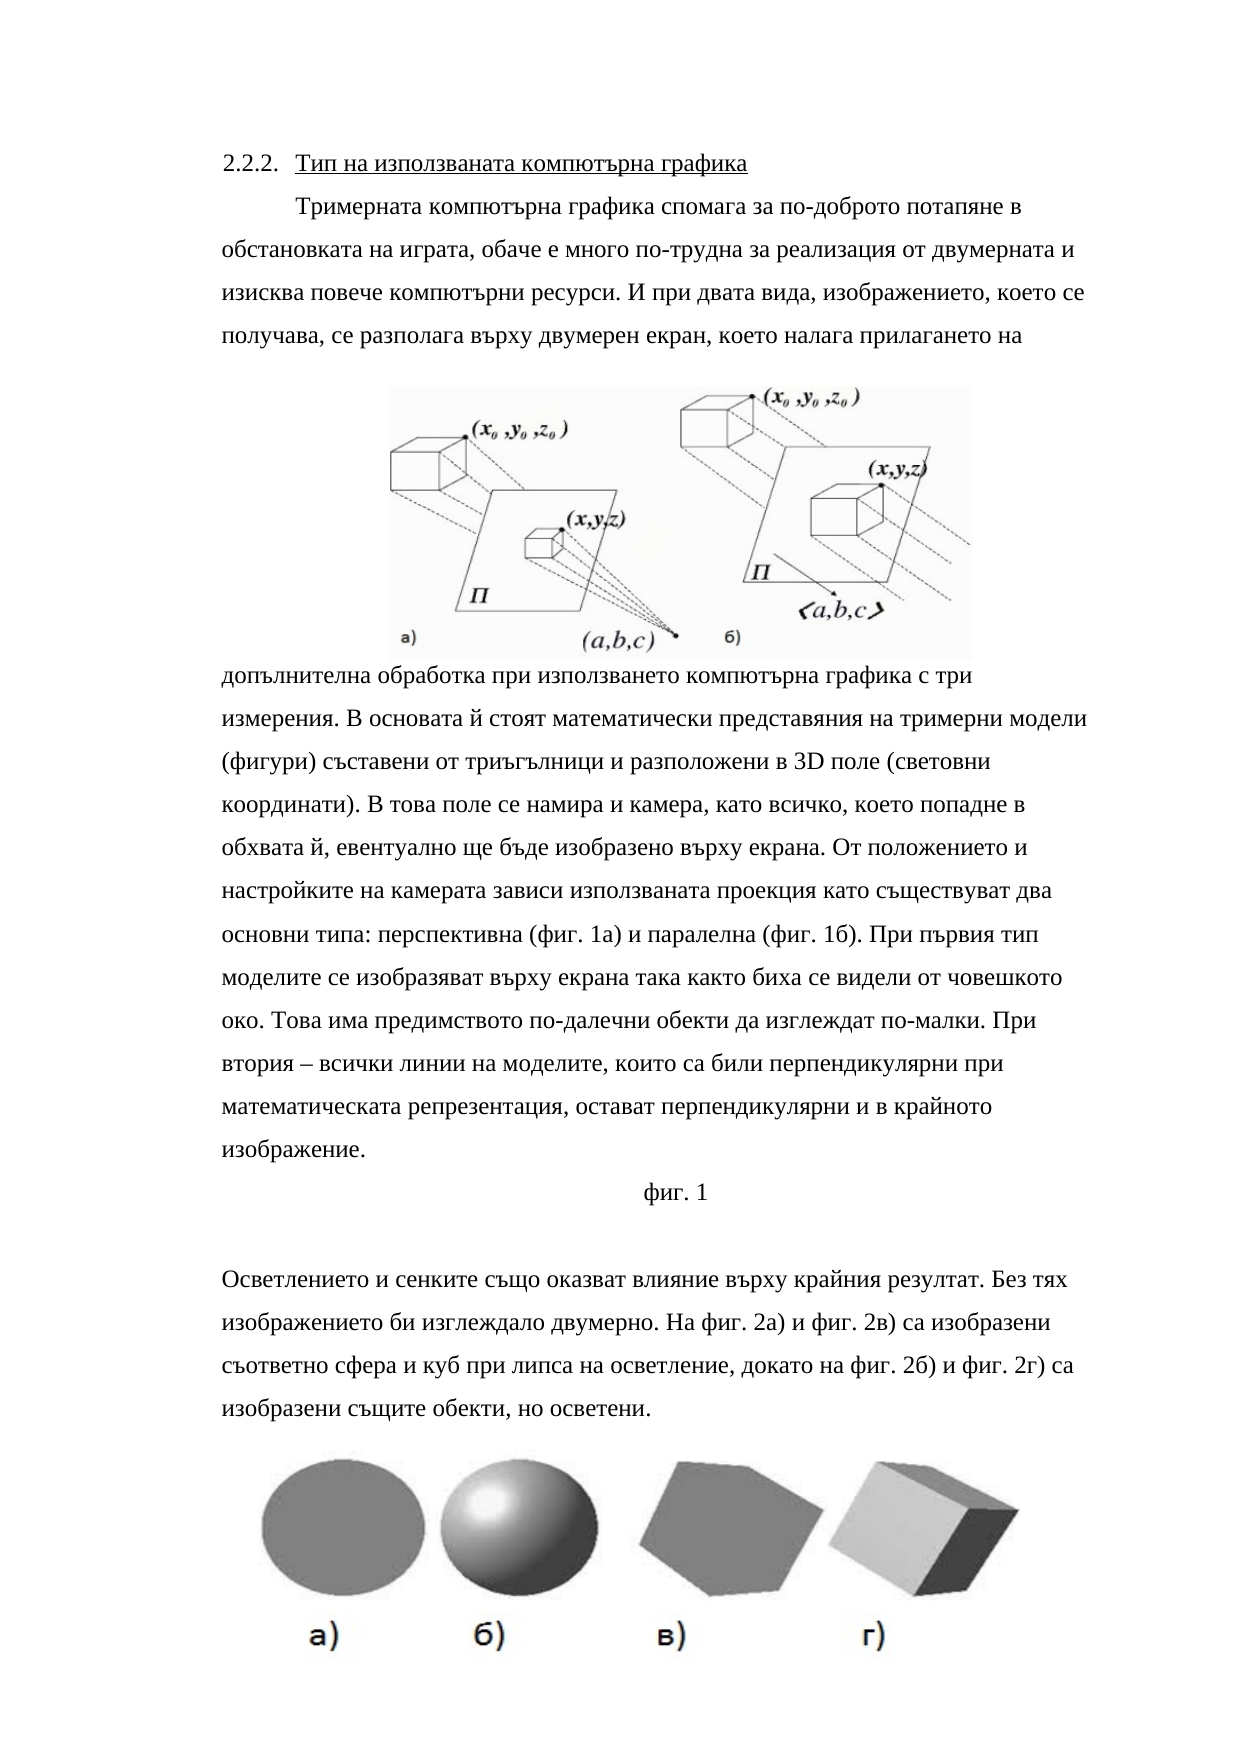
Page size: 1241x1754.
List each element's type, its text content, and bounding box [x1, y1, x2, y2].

picture [257, 1450, 1021, 1673]
text Тримерната компютърна графика спомага за по-доброто потапяне в обстановката на играта, обаче е много по-трудна за реализация от двумерната и изисква повече компютърни ресурси. И при двата вида, изображението, което се получава, се разполага върху двумерен екран, което налага прилагането на допълнителна обработка при използването компютърна графика с три измерения. В основата й стоят математически представяния на тримерни модели (фигури) съставени от триъгълници и разположени в 3D поле (световни координати). В това поле се намира и камера, като всичко, което попадне в обхвата й, евентуално ще бъде изобразено върху екрана. От положението и настройките на камерата зависи използваната проекция като съществуват два основни типа: перспективна (фиг. 1а) и паралелна (фиг. 1б). При първия тип моделите се изобразяват върху екрана така както биха се видели от човешкото око. Това има предимството по-далечни обекти да изглеждат по-малки. При втория – всички линии на моделите, които са били перпендикулярни при математическата репрезентация, остават перпендикулярни и в крайното изображение. [221, 191, 1093, 1163]
picture [388, 386, 974, 660]
list Тип на използваната компютърна графика [223, 148, 1093, 176]
list фиг. 1 [259, 1177, 1093, 1206]
text Осветлението и сенките също оказват влияние върху крайния резултат. Без тях изображението би изглеждало двумерно. На фиг. 2а) и фиг. 2в) са изобразени съответно сфера и куб при липса на осветление, докато на фиг. 2б) и фиг. 2г) са изобразени същите обекти, но осветени. [221, 1264, 1093, 1422]
